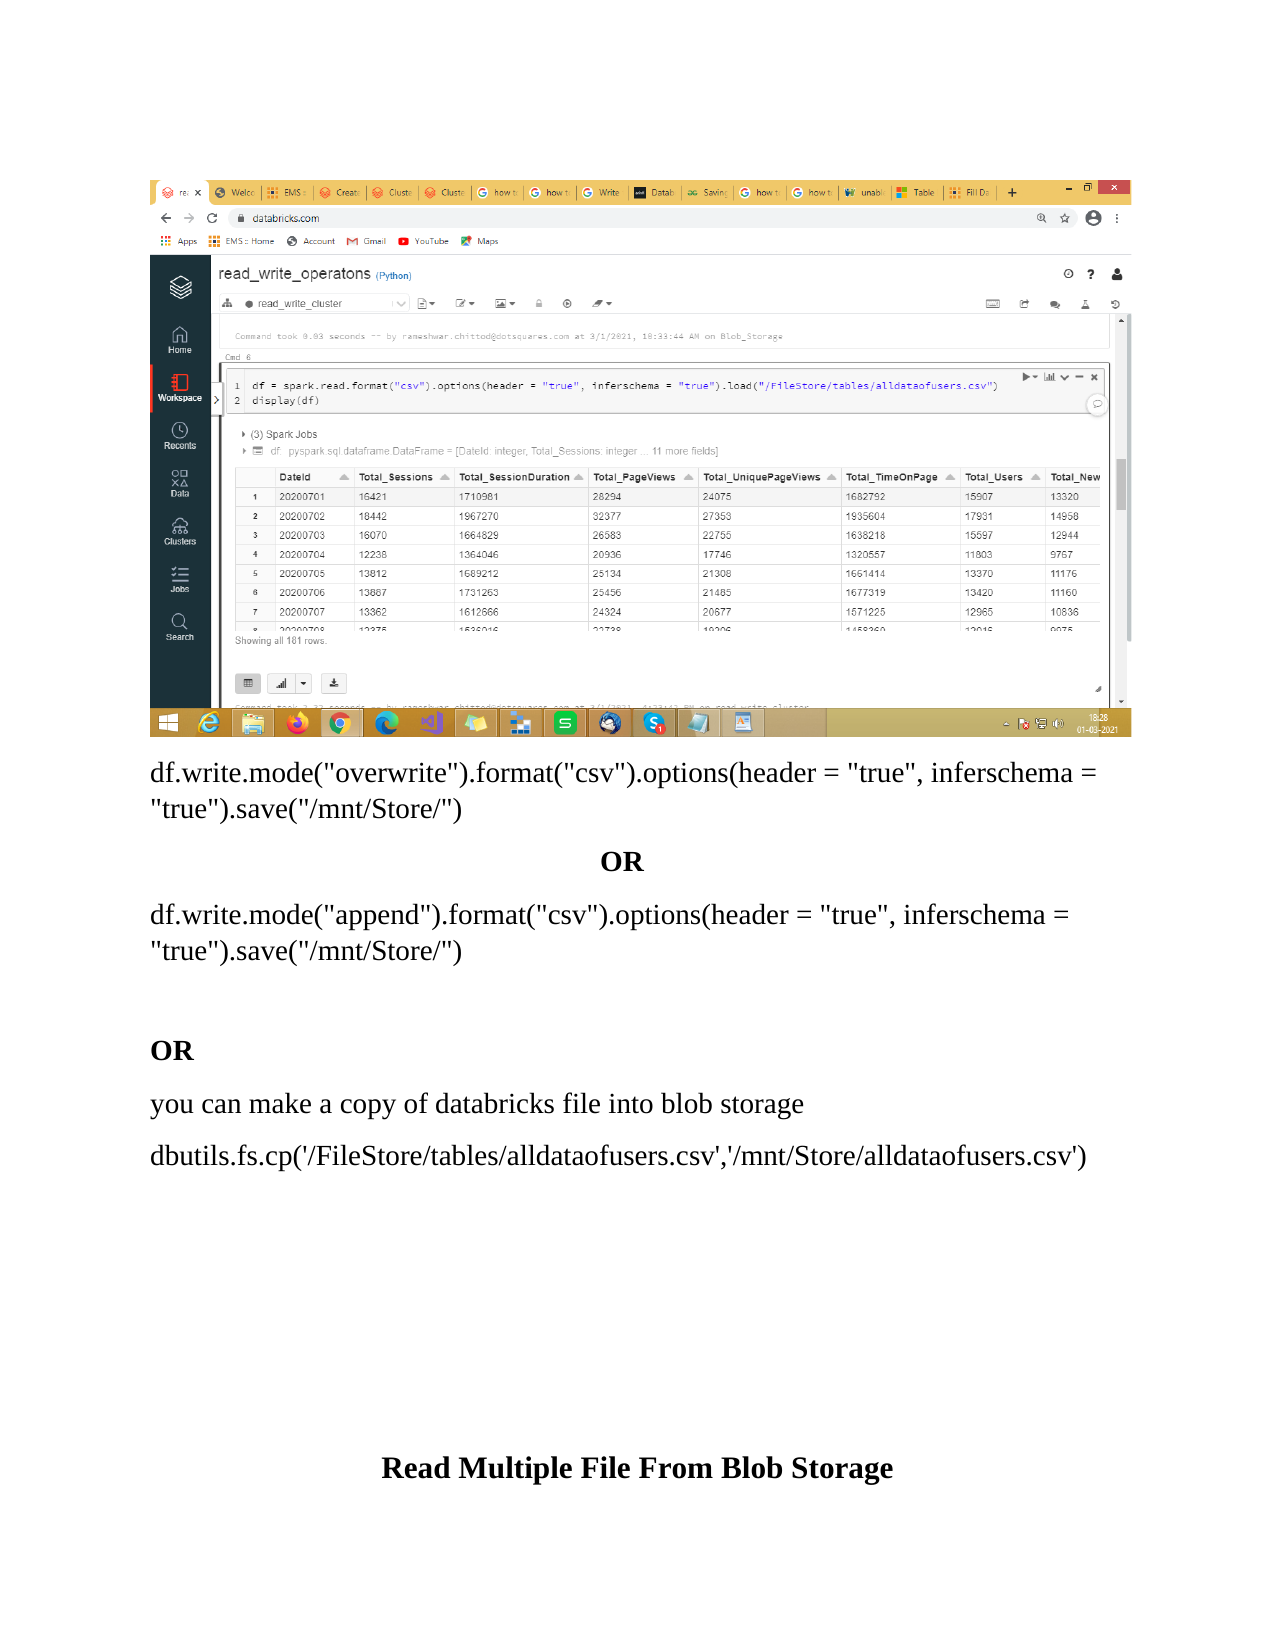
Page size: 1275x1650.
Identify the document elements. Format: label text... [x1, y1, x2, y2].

text OR [525, 844, 1125, 878]
text df.write.mode("append").format("csv").options(header = "true", inferschema = "true").save("/mnt/Store/") [150, 897, 1125, 967]
picture [150, 180, 1132, 737]
text OR [150, 1033, 1125, 1066]
text Read Multiple File From Blob Storage [150, 1449, 1125, 1485]
text you can make a copy of databricks file into blob storage [150, 1086, 1125, 1119]
text dbutils.fs.cp('/FileStore/tables/alldataofusers.csv','/mnt/Store/alldataofusers.csv') [150, 1138, 1125, 1172]
text df.write.mode("overwrite").format("csv").options(header = "true", inferschema = "true").save("/mnt/Store/") [150, 755, 1125, 825]
